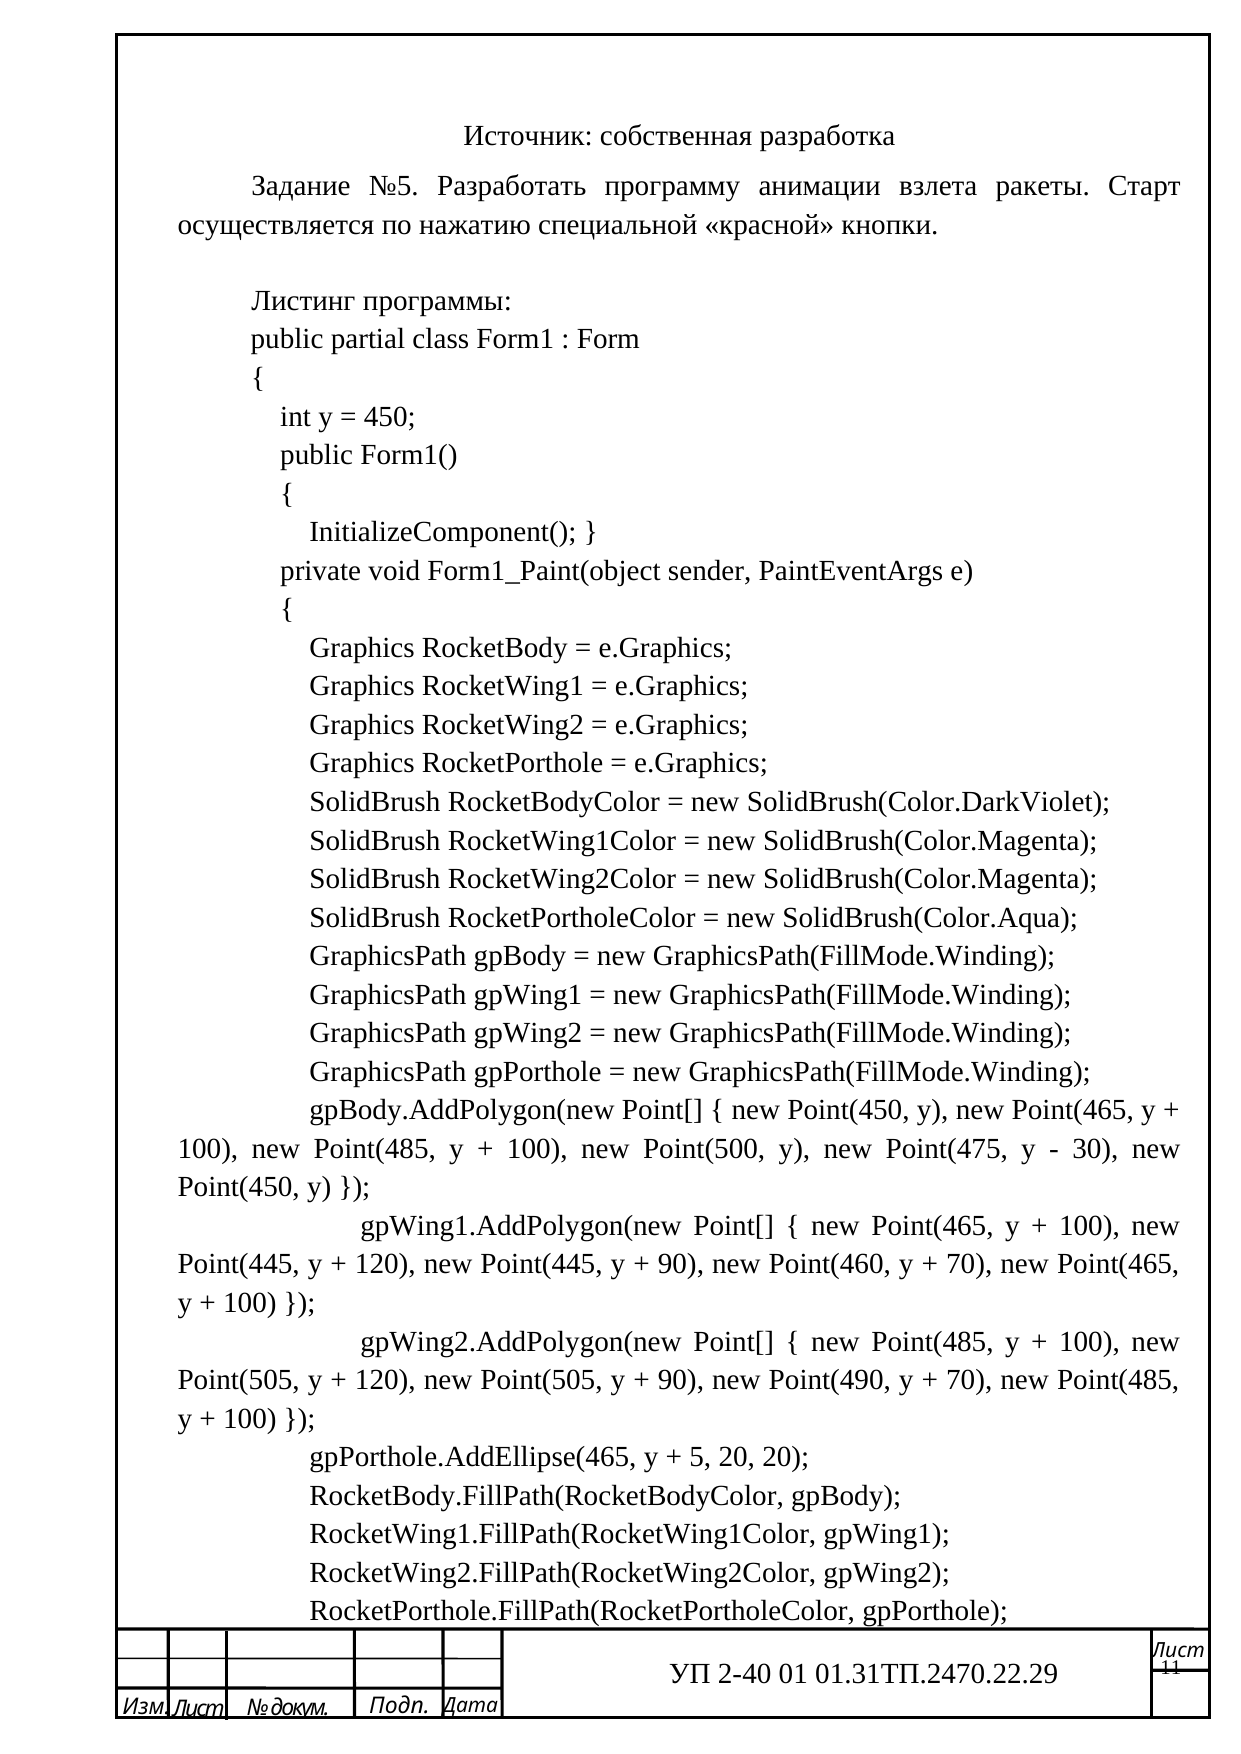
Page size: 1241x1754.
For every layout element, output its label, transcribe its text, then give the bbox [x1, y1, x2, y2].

text private void Form1_Paint(object sender, PaintEventArgs e) [177, 553, 1181, 586]
text GraphicsPath gpWing2 = new GraphicsPath(FillMode.Winding); [177, 1015, 1181, 1049]
text SolidBrush RocketPortholeColor = new SolidBrush(Color.Aqua); [177, 900, 1181, 933]
text GraphicsPath gpPorthole = new GraphicsPath(FillMode.Winding); [177, 1054, 1181, 1087]
text Graphics RocketWing2 = e.Graphics; [177, 707, 1181, 741]
text SolidBrush RocketWing1Color = new SolidBrush(Color.Magenta); [177, 823, 1181, 856]
text RocketWing2.FillPath(RocketWing2Color, gpWing2); [177, 1555, 1181, 1588]
text Graphics RocketWing1 = e.Graphics; [177, 668, 1181, 702]
text RocketPorthole.FillPath(RocketPortholeColor, gpPorthole); [177, 1593, 1181, 1627]
text { [177, 591, 1181, 625]
text gpPorthole.AddEllipse(465, y + 5, 20, 20); [177, 1439, 1181, 1473]
text RocketBody.FillPath(RocketBodyColor, gpBody); [177, 1478, 1181, 1511]
text public partial class Form1 : Form [177, 322, 1181, 355]
text public Form1() [177, 437, 1181, 471]
text RocketWing1.FillPath(RocketWing1Color, gpWing1); [177, 1516, 1181, 1550]
text gpWing1.AddPolygon(new Point[] { new Point(465, y + 100), new Point(445, y + 120), new Point(445, y + 90), new Point(460, y + 70), new Point(465, y + 100) }); [177, 1208, 1181, 1319]
text GraphicsPath gpBody = new GraphicsPath(FillMode.Winding); [177, 938, 1181, 972]
text SolidBrush RocketWing2Color = new SolidBrush(Color.Magenta); [177, 861, 1181, 895]
text gpBody.AddPolygon(new Point[] { new Point(450, y), new Point(465, y + 100), new Point(485, y + 100), new Point(500, y), new Point(475, y - 30), new Point(450, y) }); [177, 1092, 1181, 1203]
text gpWing2.AddPolygon(new Point[] { new Point(485, y + 100), new Point(505, y + 120), new Point(505, y + 90), new Point(490, y + 70), new Point(485, y + 100) }); [177, 1324, 1181, 1434]
text { [177, 476, 1181, 509]
text int y = 450; [177, 399, 1181, 432]
text Листинг программы: [177, 283, 1181, 317]
text Источник: собственная разработка [177, 118, 1181, 152]
text Задание №5. Разработать программу анимации взлета ракеты. Старт осуществляется по нажатию специальной «красной» кнопки. [177, 168, 1181, 241]
text Graphics RocketPorthole = e.Graphics; [177, 746, 1181, 779]
text InitializeComponent(); } [177, 514, 1181, 548]
text SolidBrush RocketBodyColor = new SolidBrush(Color.DarkViolet); [177, 784, 1181, 818]
text Graphics RocketBody = e.Graphics; [177, 630, 1181, 663]
text { [177, 360, 1181, 394]
text GraphicsPath gpWing1 = new GraphicsPath(FillMode.Winding); [177, 977, 1181, 1010]
